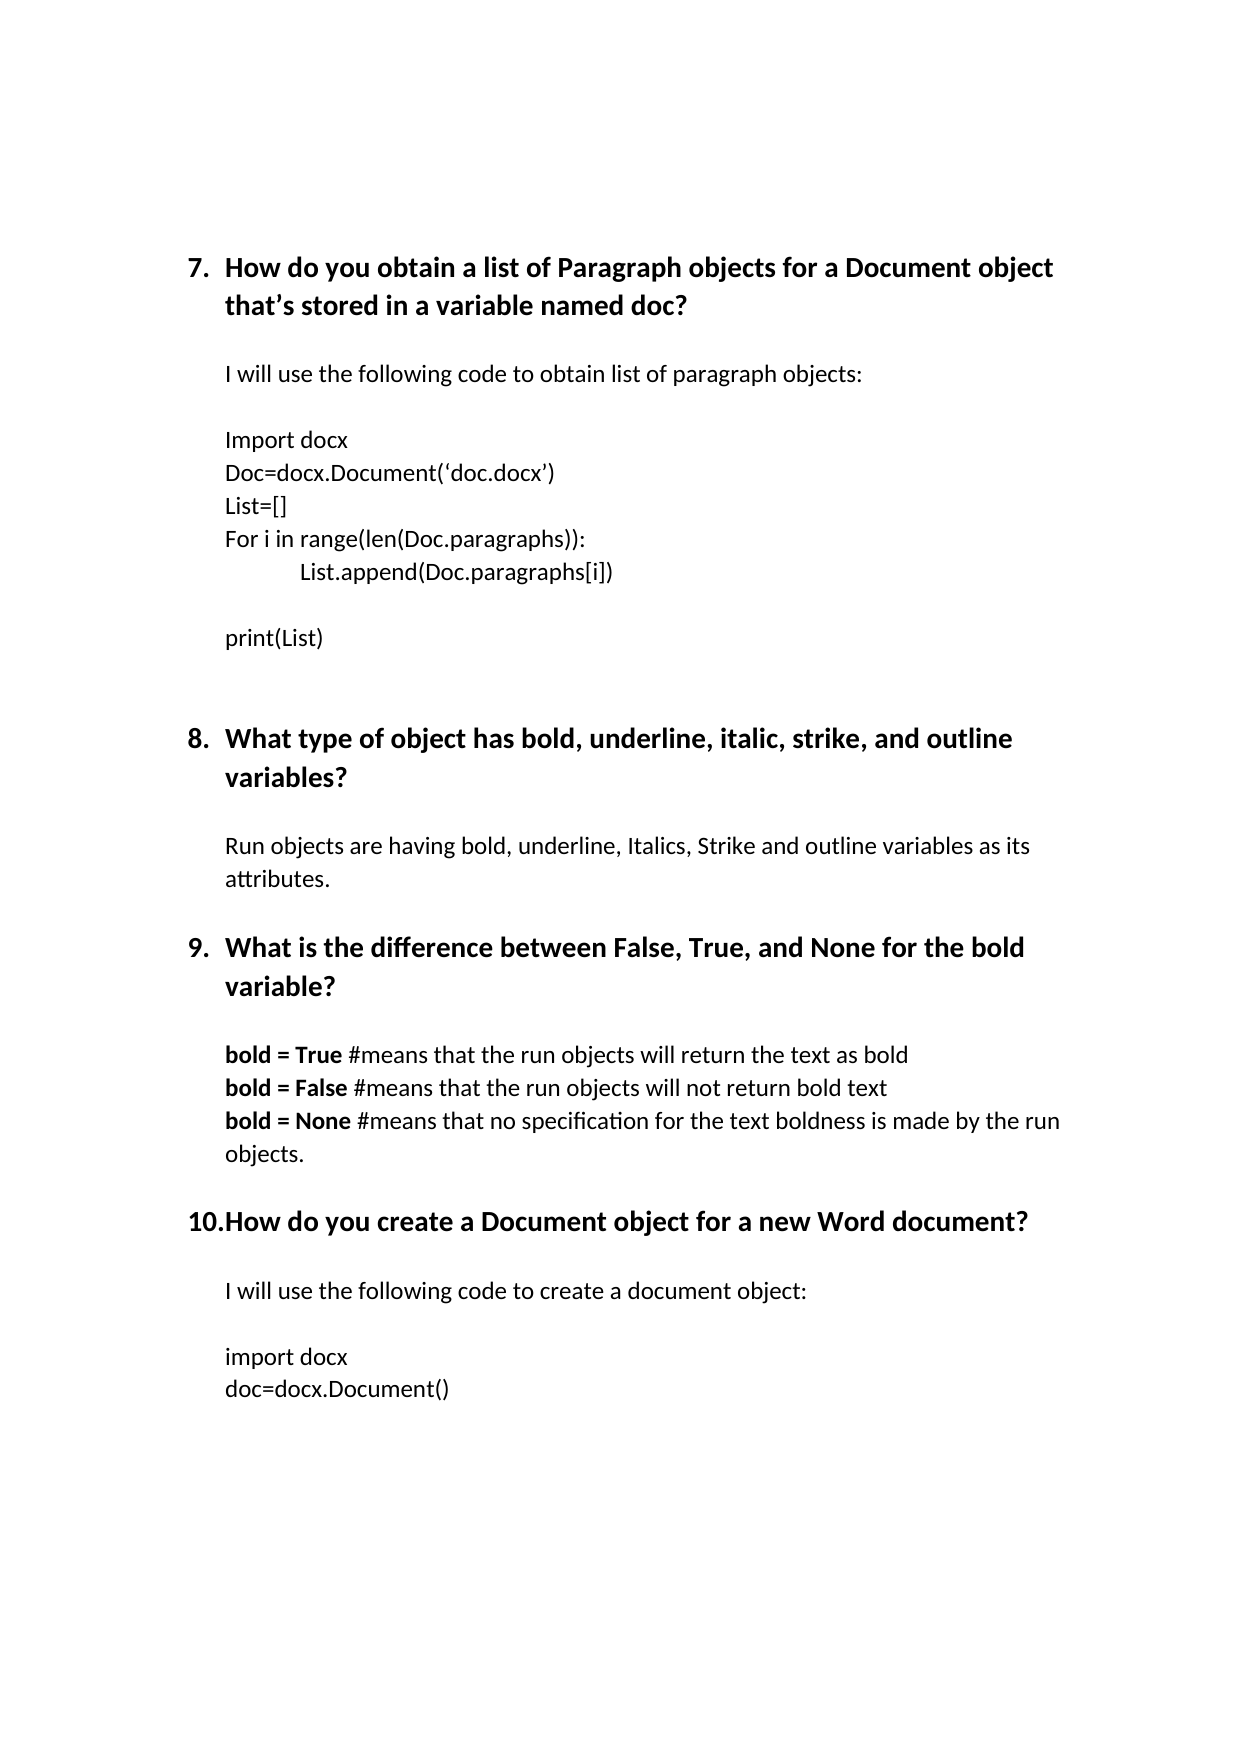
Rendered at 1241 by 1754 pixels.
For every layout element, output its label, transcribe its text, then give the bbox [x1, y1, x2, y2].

list import docx [225, 1341, 1090, 1371]
list I will use the following code to obtain list of paragraph objects: [225, 358, 1090, 389]
list doc=docx.Document() [225, 1374, 1090, 1404]
list What is the difference between False, True, and None for the bold variable? [187, 929, 1090, 1003]
list Run objects are having bold, underline, Italics, Strike and outline variables as its attributes. [225, 830, 1090, 894]
list For i in range(len(Doc.paragraphs)): [225, 523, 1090, 554]
list What type of object has bold, underline, italic, strike, and outline variables? [187, 721, 1090, 795]
list List.append(Doc.paragraphs[i]) [225, 556, 1090, 587]
list bold = True #means that the run objects will return the text as bold [225, 1039, 1090, 1069]
list List=[] [225, 490, 1090, 521]
list How do you create a Document object for a new Word document? [187, 1203, 1090, 1239]
list Import docx [225, 424, 1090, 455]
list I will use the following code to create a document object: [225, 1275, 1090, 1305]
list bold = False #means that the run objects will not return bold text [225, 1072, 1090, 1102]
list bold = None #means that no specification for the text boldness is made by the run objects. [225, 1105, 1090, 1168]
list print(List) [225, 622, 1090, 652]
list How do you obtain a list of Paragraph objects for a Document object that’s stored in a variable named doc? [187, 249, 1090, 323]
list Doc=docx.Document(‘doc.docx’) [225, 457, 1090, 488]
